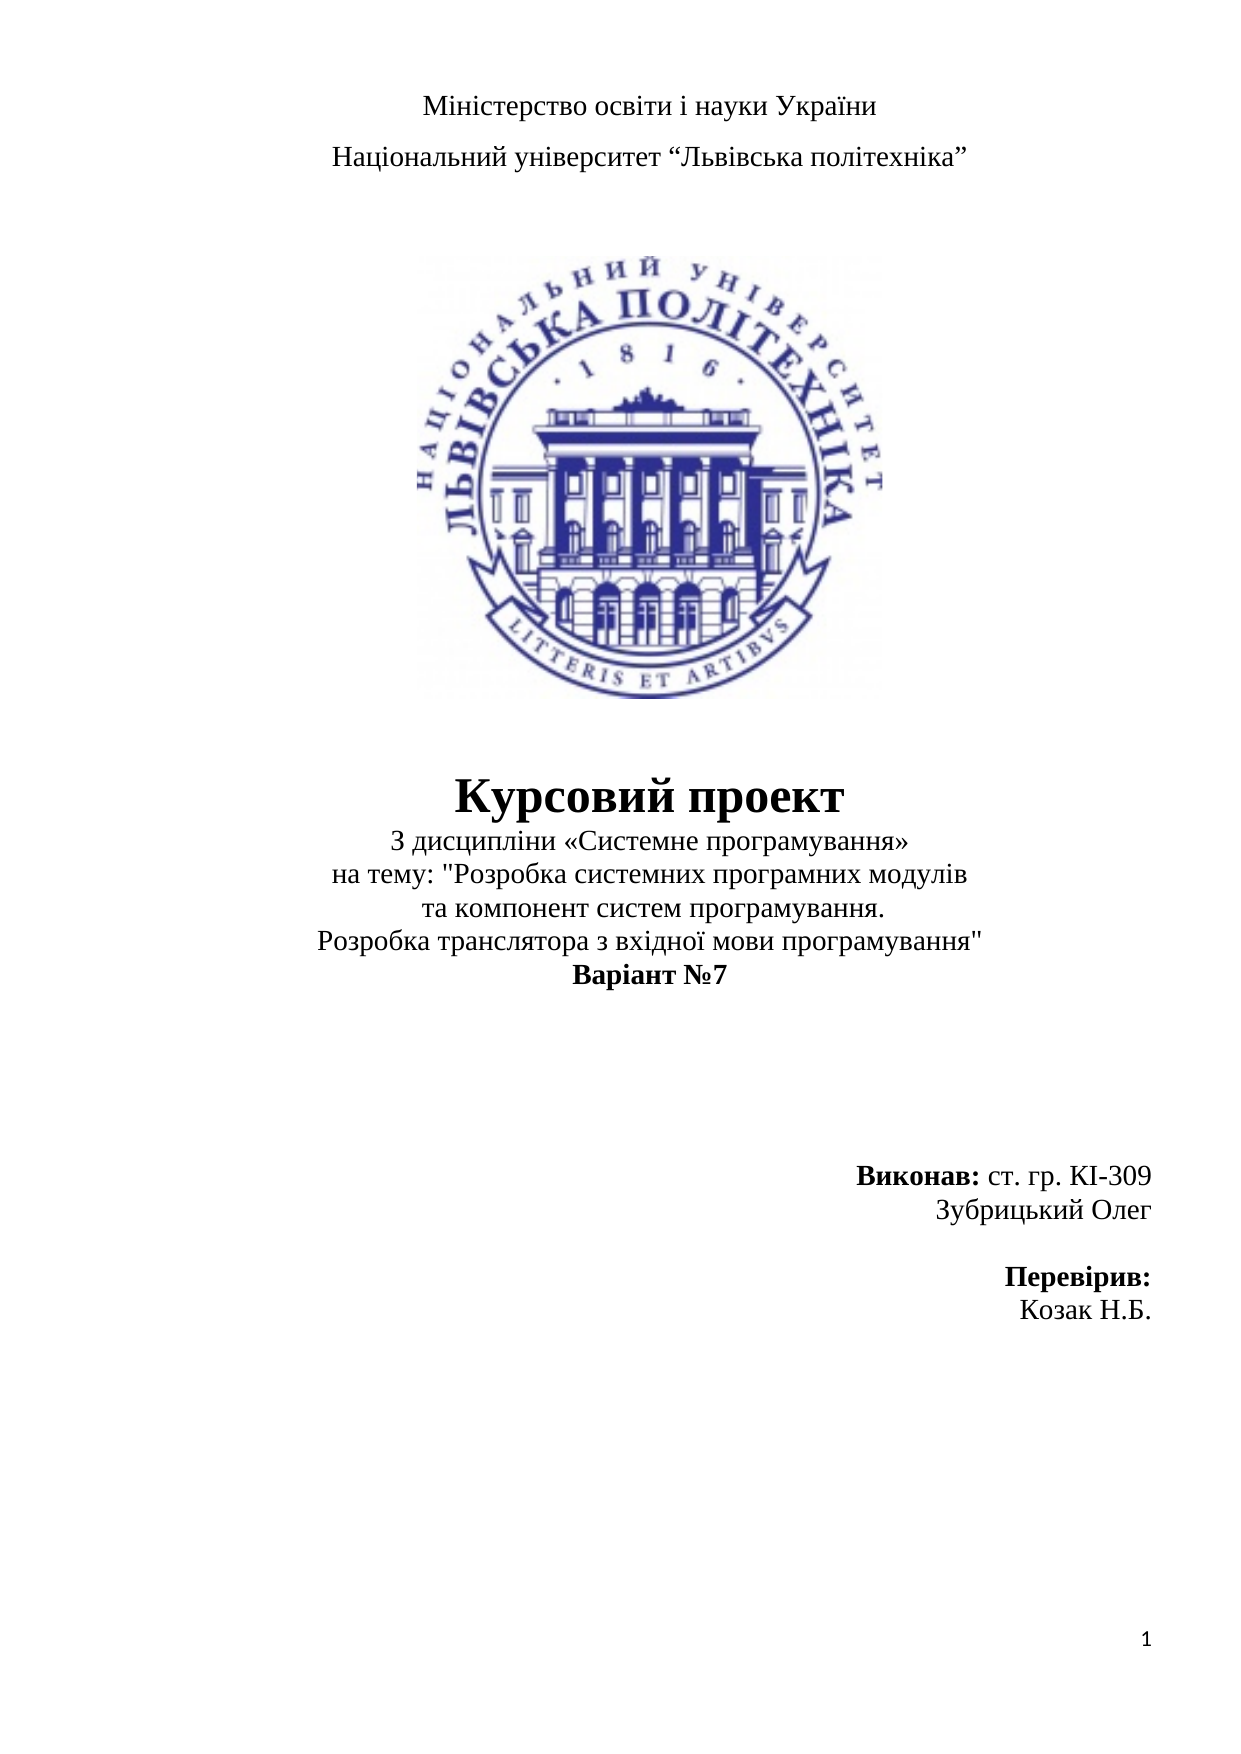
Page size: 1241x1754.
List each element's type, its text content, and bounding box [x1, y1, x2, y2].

text та компонент систем програмування. [148, 890, 1152, 923]
text З дисципліни «Системне програмування» [148, 823, 1152, 856]
text Виконав: ст. гр. КІ-309 Зубрицький Олег [148, 1158, 1152, 1225]
text Перевірив: [148, 1259, 1152, 1292]
text Козак Н.Б. [148, 1292, 1152, 1326]
text Курсовий проект [148, 765, 1152, 823]
text на тему: "Розробка системних програмних модулів [148, 856, 1152, 890]
picture [416, 256, 883, 699]
text Міністерство освіти і науки України [148, 88, 1152, 122]
text Варіант №7 [148, 957, 1152, 991]
text Національний університет “Львівська політехніка” [148, 139, 1152, 172]
text Розробка транслятора з вхідної мови програмування" [148, 923, 1152, 957]
